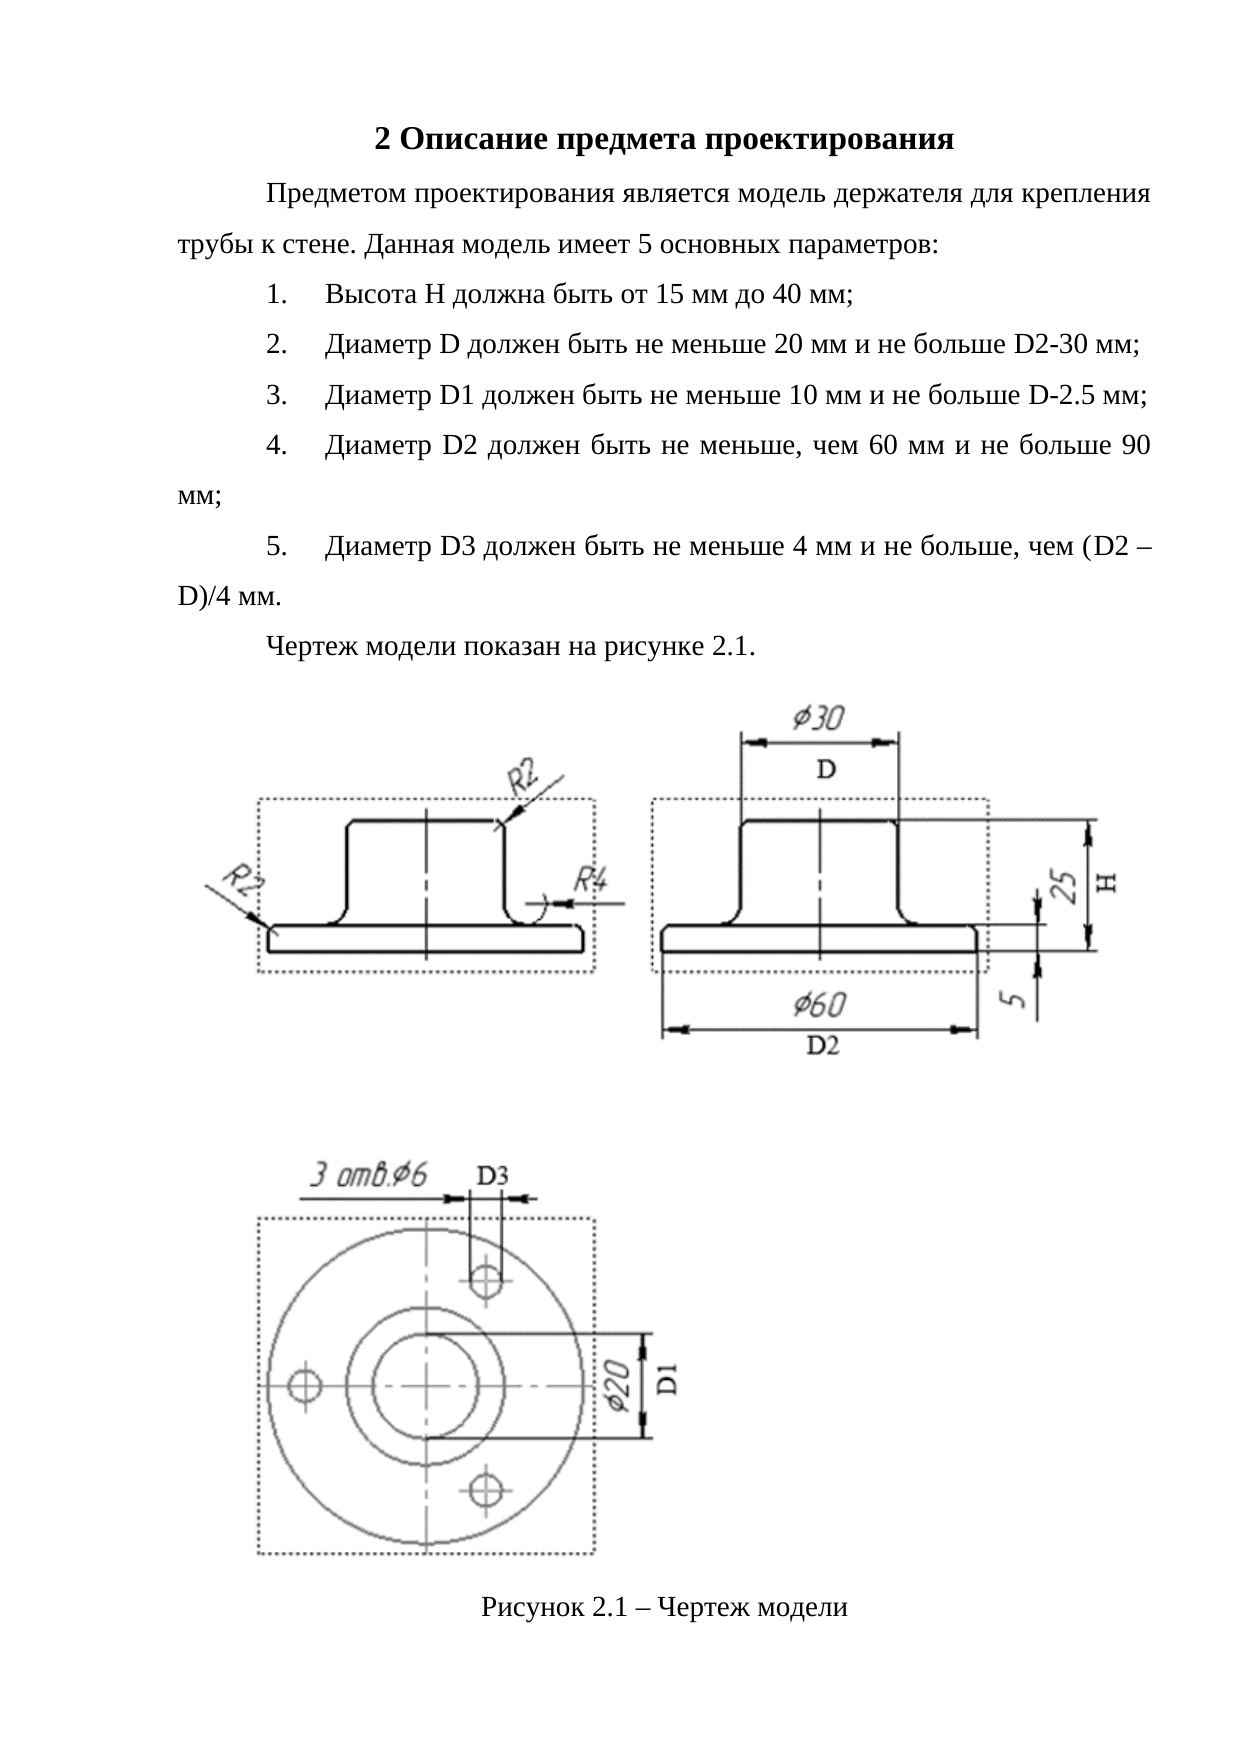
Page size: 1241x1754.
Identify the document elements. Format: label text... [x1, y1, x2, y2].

subtitle 2 Описание предмета проектирования [177, 118, 1152, 156]
picture [178, 678, 1151, 1573]
list Диаметр D должен быть не меньше 20 мм и не больше D2-30 мм; [177, 327, 1152, 360]
list Диаметр D3 должен быть не меньше 4 мм и не больше, чем (D2 – D)/4 мм. [177, 528, 1152, 612]
list Диаметр D2 должен быть не меньше, чем 60 мм и не больше 90 мм; [177, 427, 1152, 511]
text Рисунок 2.1 – Чертеж модели [177, 1589, 1152, 1623]
list Диаметр D1 должен быть не меньше 10 мм и не больше D-2.5 мм; [177, 377, 1152, 410]
text Чертеж модели показан на рисунке 2.1. [177, 628, 1152, 662]
text Предметом проектирования является модель держателя для крепления трубы к стене. Данная модель имеет 5 основных параметров: [177, 176, 1152, 259]
list Высота H должна быть от 15 мм до 40 мм; [177, 276, 1152, 310]
